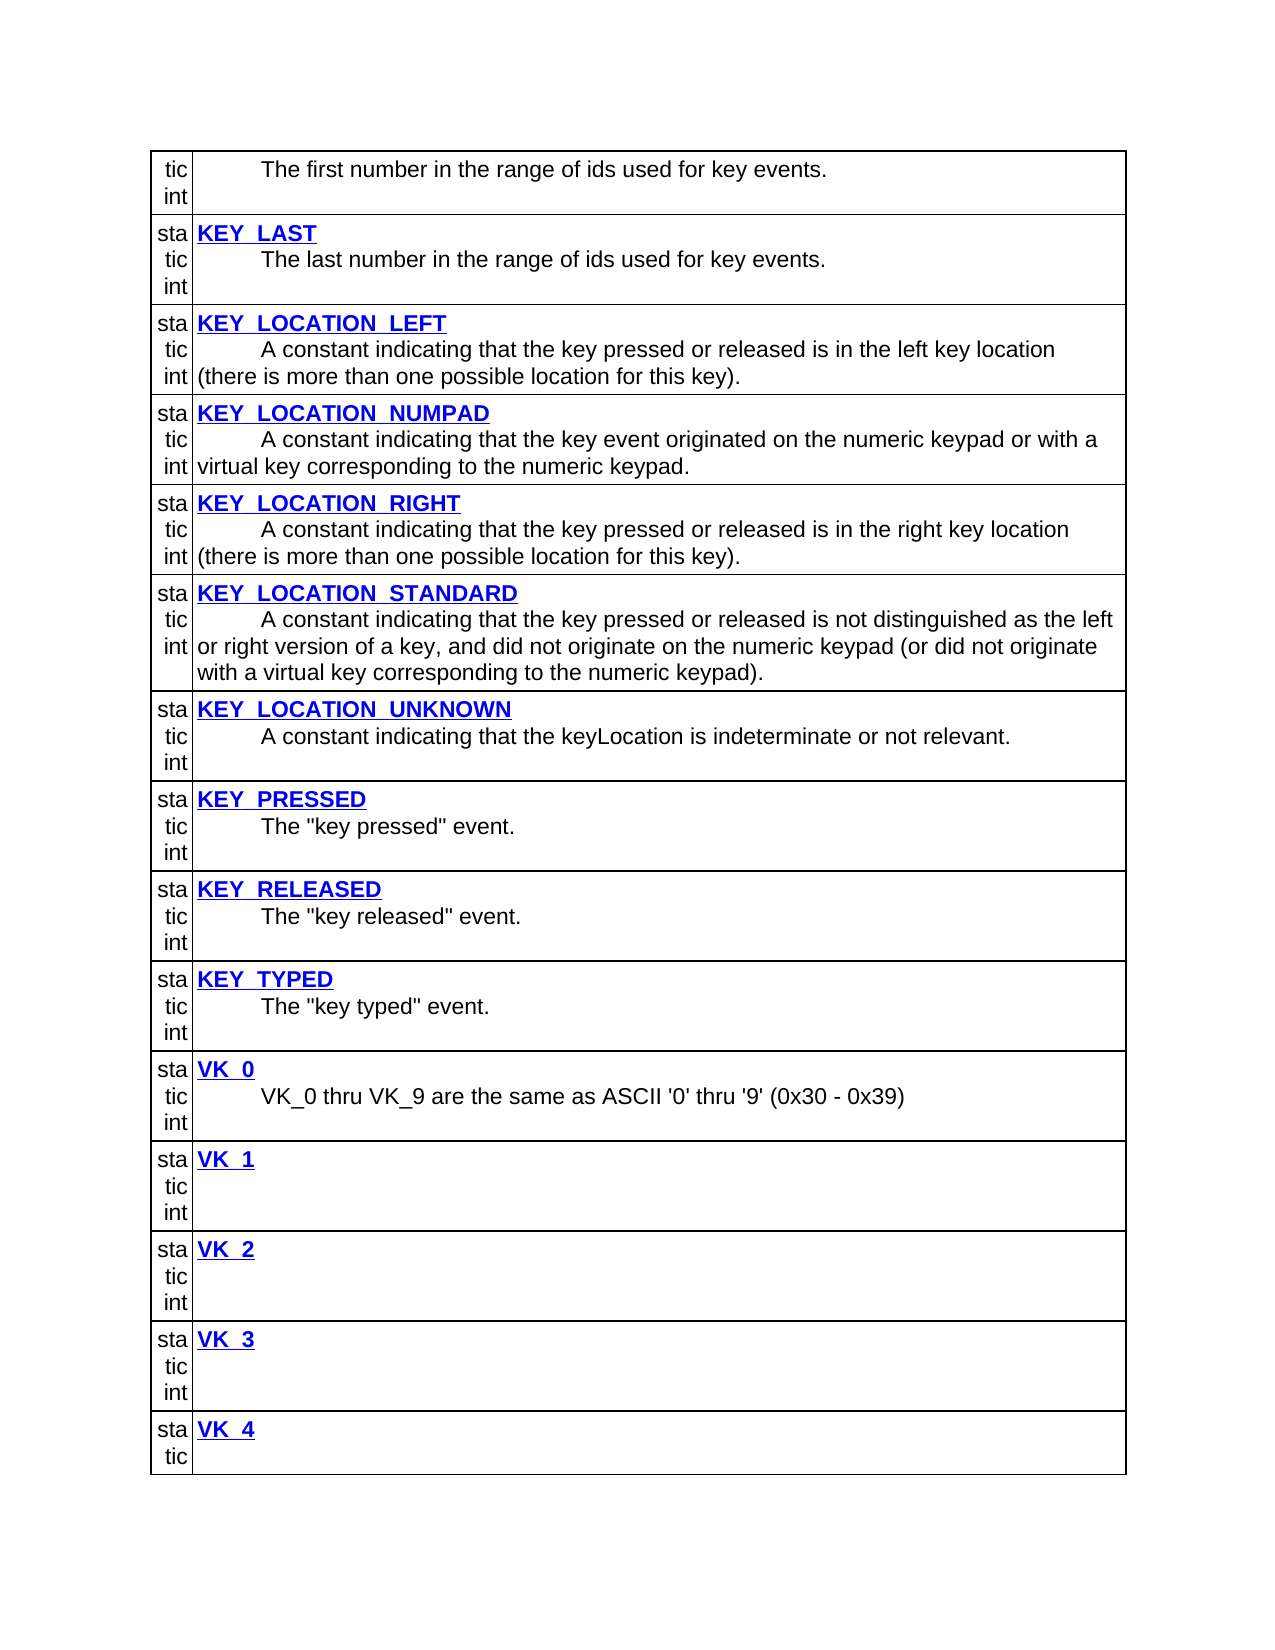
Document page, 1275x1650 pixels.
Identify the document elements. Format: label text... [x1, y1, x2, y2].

table_cell KEY_LOCATION_STANDARD A constant indicating that the key pressed or released is not distinguished as the left or right version of a key, and did not originate on the numeric keypad (or did not originate with a virtual key corresponding to the numeric keypad). [193, 575, 1125, 690]
table_cell KEY_PRESSED The "key pressed" event. [193, 782, 1125, 870]
table_cell static int [152, 305, 192, 394]
table_cell static int [152, 962, 192, 1050]
table_cell static int [152, 1232, 192, 1320]
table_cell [193, 152, 1125, 214]
table_cell static int [152, 485, 192, 574]
table_cell static int [152, 1052, 192, 1140]
table_cell static int [152, 782, 192, 870]
table_cell static int [152, 1322, 192, 1410]
table_cell static int [152, 872, 192, 960]
table_cell VK_3 [193, 1322, 1125, 1410]
table_cell KEY_LOCATION_UNKNOWN A constant indicating that the keyLocation is indeterminate or not relevant. [193, 692, 1125, 780]
table_cell static int [152, 692, 192, 780]
table_cell KEY_LOCATION_NUMPAD A constant indicating that the key event originated on the numeric keypad or with a virtual key corresponding to the numeric keypad. [193, 395, 1125, 484]
table_cell KEY_LOCATION_LEFT A constant indicating that the key pressed or released is in the left key location (there is more than one possible location for this key). [193, 305, 1125, 394]
table_cell static int [152, 1412, 192, 1474]
table_cell KEY_RELEASED The "key released" event. [193, 872, 1125, 960]
table_cell KEY_LAST The last number in the range of ids used for key events. [193, 215, 1125, 304]
table_cell static int [152, 395, 192, 484]
table_cell VK_2 [193, 1232, 1125, 1320]
table_cell VK_0 VK_0 thru VK_9 are the same as ASCII '0' thru '9' (0x30 - 0x39) [193, 1052, 1125, 1140]
table_cell static int [152, 215, 192, 304]
table_cell KEY_TYPED The "key typed" event. [193, 962, 1125, 1050]
table_cell VK_1 [193, 1142, 1125, 1230]
table_cell KEY_LOCATION_RIGHT A constant indicating that the key pressed or released is in the right key location (there is more than one possible location for this key). [193, 485, 1125, 574]
table_cell static int [152, 152, 192, 214]
table_cell VK_4 [193, 1412, 1125, 1474]
table_cell static int [152, 1142, 192, 1230]
table_cell static int [152, 575, 192, 690]
